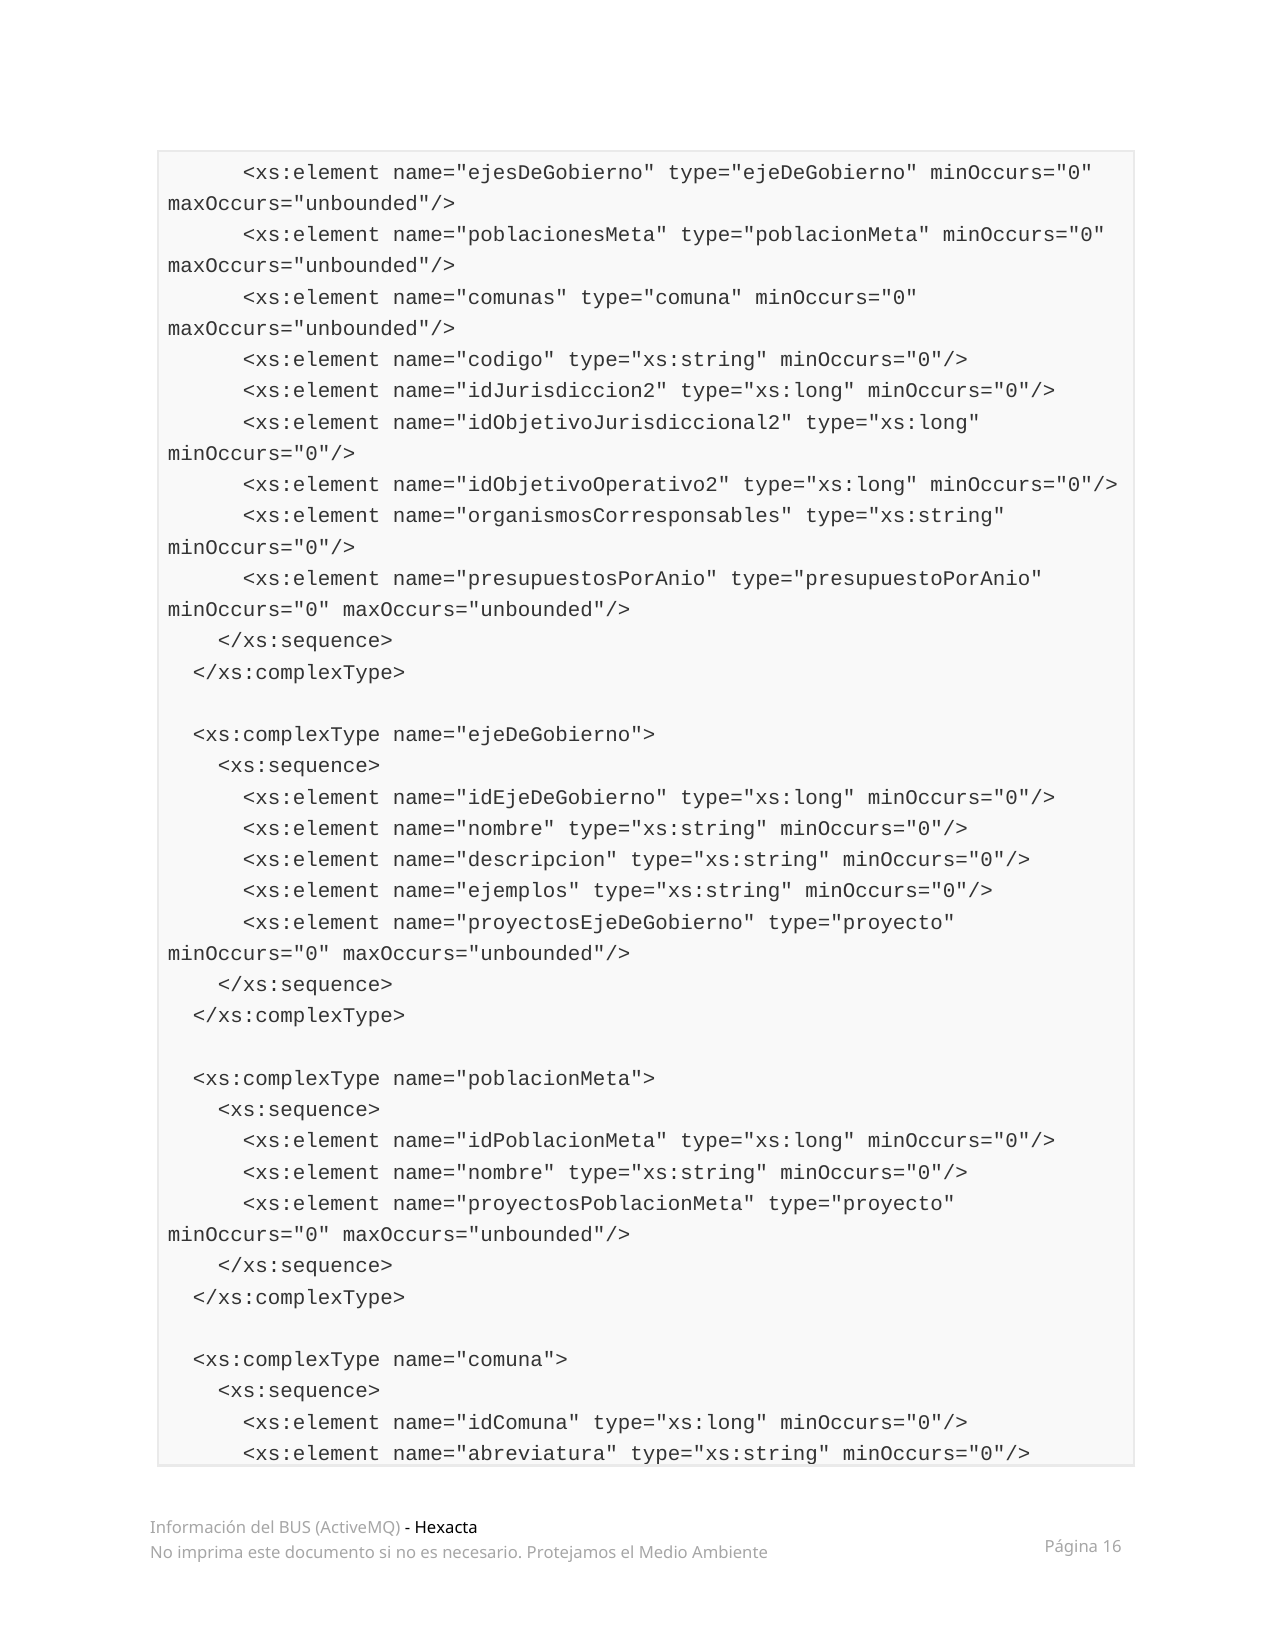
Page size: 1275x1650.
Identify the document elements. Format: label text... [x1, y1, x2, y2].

text </xs:complexType> [159, 994, 1133, 1025]
text <xs:element name="presupuestosPorAnio" type="presupuestoPorAnio" minOccurs="0" maxOccurs="unbounded"/> [159, 556, 1133, 619]
text <xs:element name="organismosCorresponsables" type="xs:string" minOccurs="0"/> [159, 494, 1133, 556]
text <xs:element name="comunas" type="comuna" minOccurs="0" maxOccurs="unbounded"/> [159, 275, 1133, 337]
text <xs:element name="idObjetivoJurisdiccional2" type="xs:long" minOccurs="0"/> [159, 400, 1133, 462]
text <xs:element name="abreviatura" type="xs:string" minOccurs="0"/> [159, 1431, 1133, 1464]
text <xs:complexType name="comuna"> [159, 1337, 1133, 1369]
text <xs:element name="poblacionesMeta" type="poblacionMeta" minOccurs="0" maxOccurs="unbounded"/> [159, 212, 1133, 275]
text <xs:element name="idJurisdiccion2" type="xs:long" minOccurs="0"/> [159, 369, 1133, 400]
text <xs:element name="idPoblacionMeta" type="xs:long" minOccurs="0"/> [159, 1119, 1133, 1150]
text <xs:element name="descripcion" type="xs:string" minOccurs="0"/> [159, 837, 1133, 869]
text <xs:element name="codigo" type="xs:string" minOccurs="0"/> [159, 337, 1133, 369]
text <xs:element name="ejesDeGobierno" type="ejeDeGobierno" minOccurs="0" maxOccurs="unbounded"/> [159, 152, 1133, 212]
text <xs:complexType name="poblacionMeta"> [159, 1056, 1133, 1087]
text <xs:element name="proyectosEjeDeGobierno" type="proyecto" minOccurs="0" maxOccurs="unbounded"/> [159, 900, 1133, 962]
text </xs:complexType> [159, 650, 1133, 681]
text <xs:element name="idComuna" type="xs:long" minOccurs="0"/> [159, 1400, 1133, 1431]
text <xs:element name="proyectosPoblacionMeta" type="proyecto" minOccurs="0" maxOccurs="unbounded"/> [159, 1181, 1133, 1244]
text <xs:sequence> [159, 744, 1133, 775]
text <xs:complexType name="ejeDeGobierno"> [159, 712, 1133, 744]
text <xs:element name="idObjetivoOperativo2" type="xs:long" minOccurs="0"/> [159, 462, 1133, 494]
text <xs:sequence> [159, 1369, 1133, 1400]
text <xs:element name="nombre" type="xs:string" minOccurs="0"/> [159, 806, 1133, 837]
text <xs:element name="ejemplos" type="xs:string" minOccurs="0"/> [159, 869, 1133, 900]
text </xs:sequence> [159, 619, 1133, 650]
text <xs:element name="idEjeDeGobierno" type="xs:long" minOccurs="0"/> [159, 775, 1133, 806]
text </xs:complexType> [159, 1275, 1133, 1306]
text <xs:sequence> [159, 1087, 1133, 1119]
text </xs:sequence> [159, 1244, 1133, 1275]
text </xs:sequence> [159, 962, 1133, 994]
text <xs:element name="nombre" type="xs:string" minOccurs="0"/> [159, 1150, 1133, 1181]
